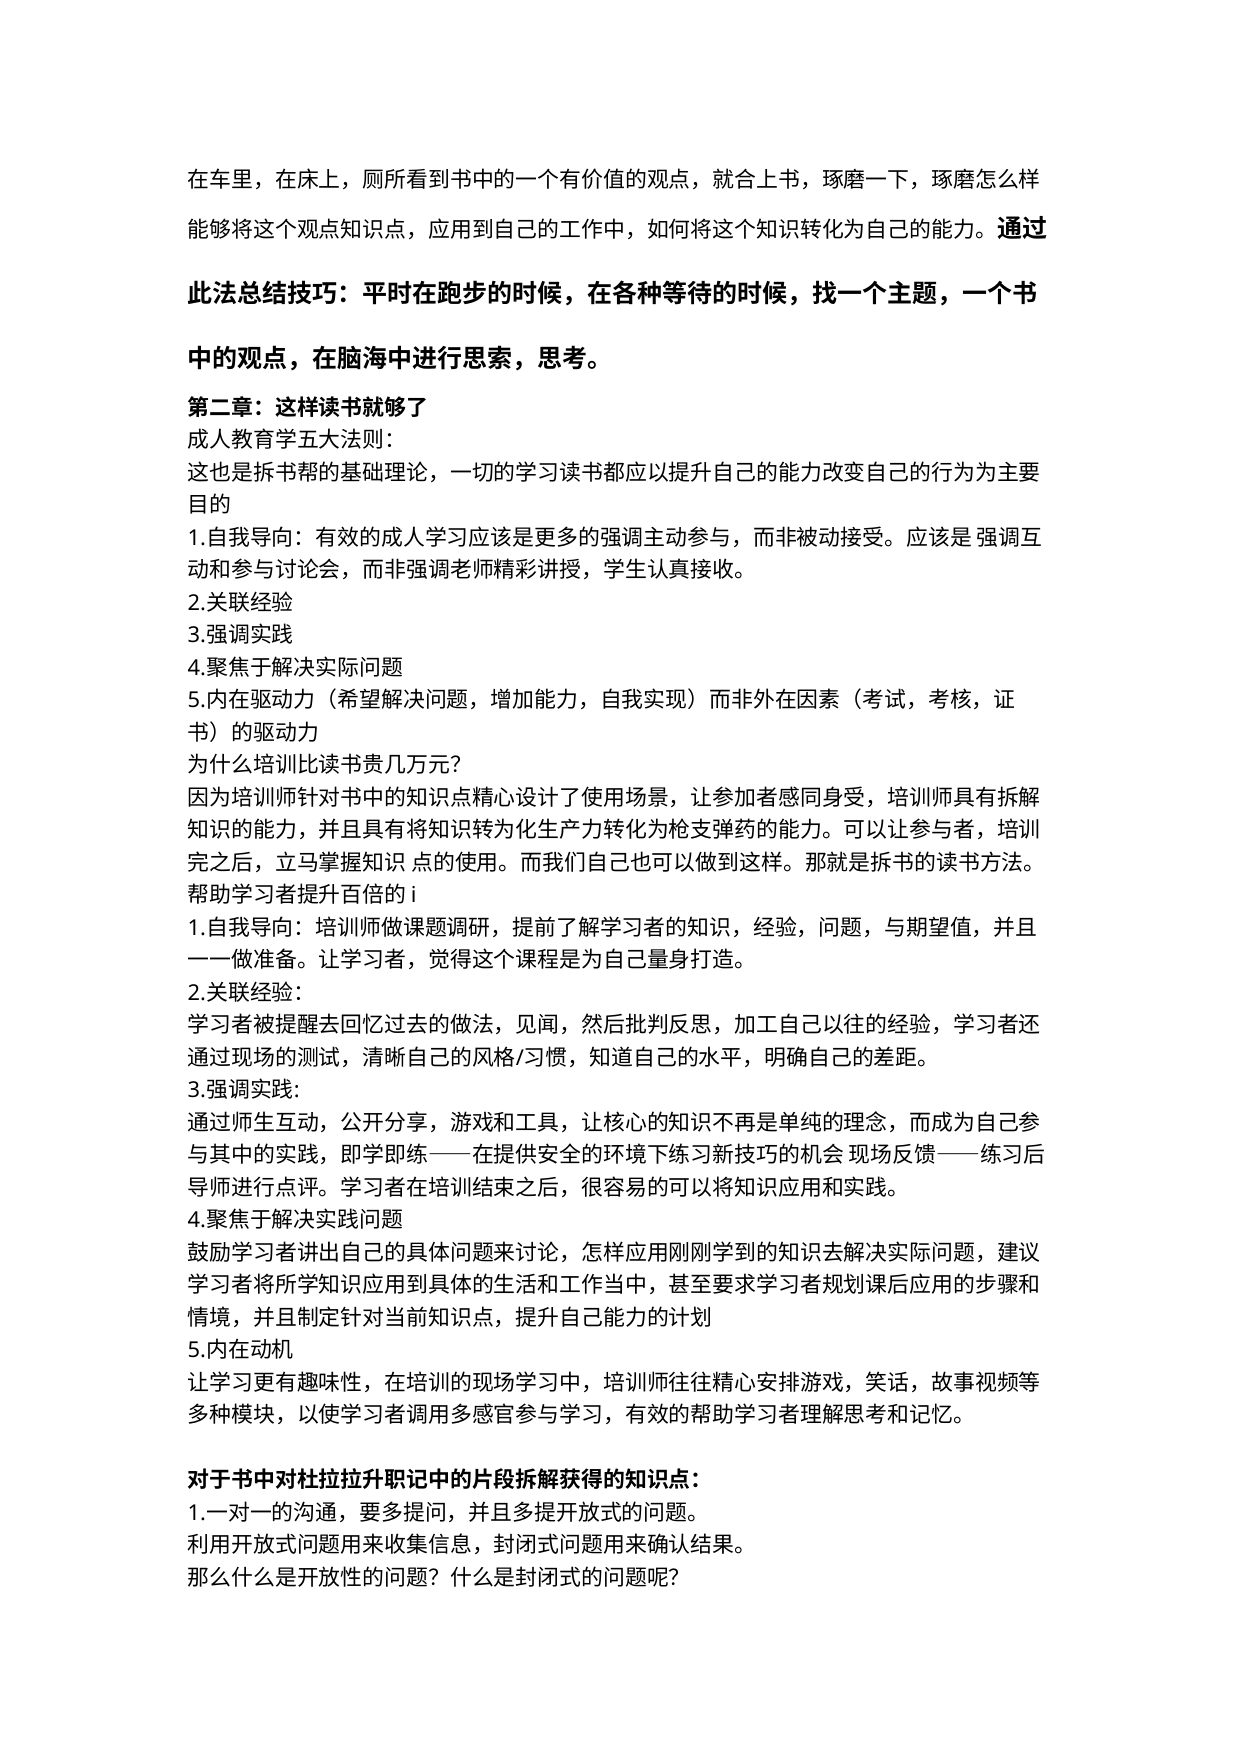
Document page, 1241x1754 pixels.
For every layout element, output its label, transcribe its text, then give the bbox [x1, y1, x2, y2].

text 2.关联经验： [187, 974, 1053, 1007]
text 4.聚焦于解决实际问题 [187, 649, 1053, 682]
text 利用开放式问题用来收集信息，封闭式问题用来确认结果。 [187, 1527, 1053, 1559]
text 帮助学习者提升百倍的i [187, 877, 1053, 909]
text 1.自我导向：培训师做课题调研，提前了解学习者的知识，经验，问题，与期望值，并且一一做准备。让学习者，觉得这个课程是为自己量身打造。 [187, 909, 1053, 974]
text 3.强调实践: [187, 1072, 1053, 1104]
text 对于书中对杜拉拉升职记中的片段拆解获得的知识点： [187, 1462, 1053, 1494]
text 鼓励学习者讲出自己的具体问题来讨论，怎样应用刚刚学到的知识去解决实际问题，建议学习者将所学知识应用到具体的生活和工作当中，甚至要求学习者规划课后应用的步骤和情境，并且制定针对当前知识点，提升自己能力的计划 [187, 1234, 1053, 1332]
text 1.自我导向：有效的成人学习应该是更多的强调主动参与，而非被动接受。应该是 强调互动和参与讨论会，而非强调老师精彩讲授，学生认真接收。 [187, 519, 1053, 584]
text 通过师生互动，公开分享，游戏和工具，让核心的知识不再是单纯的理念，而成为自己参与其中的实践，即学即练——在提供安全的环境下练习新技巧的机会 现场反馈——练习后导师进行点评。学习者在培训结束之后，很容易的可以将知识应用和实践。 [187, 1104, 1053, 1202]
text 在车里，在床上，厕所看到书中的一个有价值的观点，就合上书，琢磨一下，琢磨怎么样能够将这个观点知识点，应用到自己的工作中，如何将这个知识转化为自己的能力。通过此法总结技巧：平时在跑步的时候，在各种等待的时候，找一个主题，一个书中的观点，在脑海中进行思索，思考。 [187, 162, 1053, 389]
text 学习者被提醒去回忆过去的做法，见闻，然后批判反思，加工自己以往的经验，学习者还通过现场的测试，清晰自己的风格/习惯，知道自己的水平，明确自己的差距。 [187, 1007, 1053, 1072]
text 3.强调实践 [187, 617, 1053, 649]
text 让学习更有趣味性，在培训的现场学习中，培训师往往精心安排游戏，笑话，故事视频等多种模块，以使学习者调用多感官参与学习，有效的帮助学习者理解思考和记忆。 [187, 1364, 1053, 1429]
text 第二章：这样读书就够了 [187, 389, 1053, 422]
text 成人教育学五大法则： [187, 422, 1053, 454]
text 4.聚焦于解决实践问题 [187, 1202, 1053, 1234]
text 这也是拆书帮的基础理论，一切的学习读书都应以提升自己的能力改变自己的行为为主要目的 [187, 454, 1053, 519]
text 2.关联经验 [187, 584, 1053, 617]
text 1.一对一的沟通，要多提问，并且多提开放式的问题。 [187, 1494, 1053, 1527]
text 那么什么是开放性的问题？什么是封闭式的问题呢？ [187, 1559, 1053, 1592]
text 为什么培训比读书贵几万元？ [187, 747, 1053, 779]
text 5.内在动机 [187, 1332, 1053, 1364]
text 因为培训师针对书中的知识点精心设计了使用场景，让参加者感同身受，培训师具有拆解知识的能力，并且具有将知识转为化生产力转化为枪支弹药的能力。可以让参与者，培训完之后，立马掌握知识 点的使用。而我们自己也可以做到这样。那就是拆书的读书方法。 [187, 779, 1053, 877]
text 5.内在驱动力（希望解决问题，增加能力，自我实现）而非外在因素（考试，考核，证书）的驱动力 [187, 682, 1053, 747]
